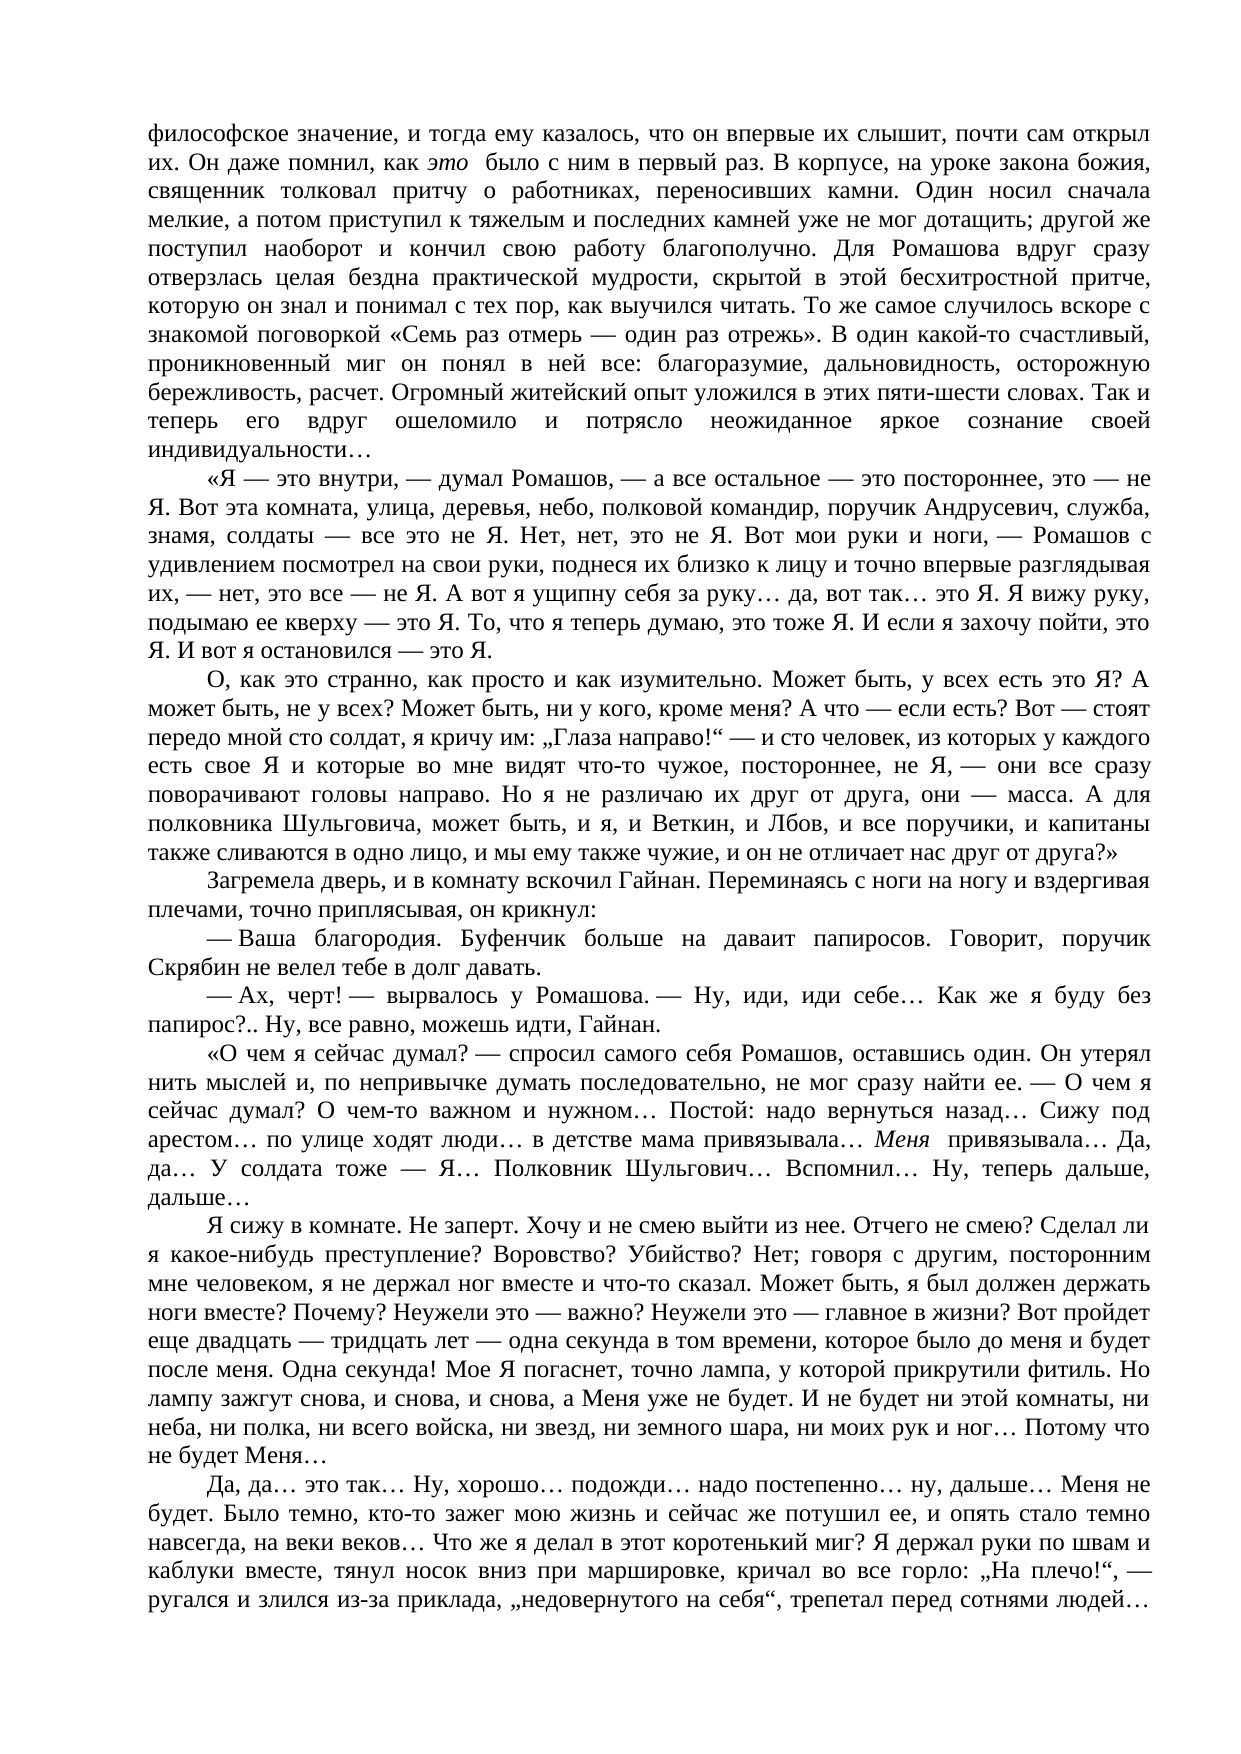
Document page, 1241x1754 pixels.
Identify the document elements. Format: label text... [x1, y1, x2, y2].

text — Ах, черт! — вырвалось у Ромашова. — Ну, иди, иди себе… Как же я буду без папирос?.. Ну, все равно, можешь идти, Гайнан. [148, 981, 1152, 1038]
text «Я — это внутри, — думал Ромашов, — а все остальное — это постороннее, это — не Я. Вот эта комната, улица, деревья, небо, полковой командир, поручик Андрусевич, служба, знамя, солдаты — все это не Я. Нет, нет, это не Я. Вот мои руки и ноги, — Ромашов с удивлением посмотрел на свои руки, поднеся их близко к лицу и точно впервые разглядывая их, — нет, это все — не Я. А вот я ущипну себя за руку… да, вот так… это Я. Я вижу руку, подымаю ее кверху — это Я. То, что я теперь думаю, это тоже Я. И если я захочу пойти, это Я. И вот я остановился — это Я. [148, 463, 1152, 664]
text Я сижу в комнате. Не заперт. Хочу и не смею выйти из нее. Отчего не смею? Сделал ли я какое-нибудь преступление? Воровство? Убийство? Нет; говоря с другим, посторонним мне человеком, я не держал ног вместе и что-то сказал. Может быть, я был должен держать ноги вместе? Почему? Неужели это — важно? Неужели это — главное в жизни? Вот пройдет еще двадцать — тридцать лет — одна секунда в том времени, которое было до меня и будет после меня. Одна секунда! Мое Я погаснет, точно лампа, у которой прикрутили фитиль. Но лампу зажгут снова, и снова, и снова, а Меня уже не будет. И не будет ни этой комнаты, ни неба, ни полка, ни всего войска, ни звезд, ни земного шара, ни моих рук и ног… Потому что не будет Меня… [148, 1211, 1152, 1469]
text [148, 1469, 1152, 1613]
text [148, 118, 1152, 463]
text Загремела дверь, и в комнату вскочил Гайнан. Переминаясь с ноги на ногу и вздергивая плечами, точно приплясывая, он крикнул: [148, 866, 1152, 923]
text О, как это странно, как просто и как изумительно. Может быть, у всех есть это Я? А может быть, не у всех? Может быть, ни у кого, кроме меня? А что — если есть? Вот — стоят передо мной сто солдат, я кричу им: „Глаза направо!“ — и сто человек, из которых у каждого есть свое Я и которые во мне видят что-то чужое, постороннее, не Я, — они все сразу поворачивают головы направо. Но я не различаю их друг от друга, они — масса. А для полковника Шульговича, может быть, и я, и Веткин, и Лбов, и все поручики, и капитаны также сливаются в одно лицо, и мы ему также чужие, и он не отличает нас друг от друга?» [148, 664, 1152, 866]
text — Ваша благородия. Буфенчик больше на даваит папиросов. Говорит, поручик Скрябин не велел тебе в долг давать. [148, 923, 1152, 981]
text «О чем я сейчас думал? — спросил самого себя Ромашов, оставшись один. Он утерял нить мыслей и, по непривычке думать последовательно, не мог сразу найти ее. — О чем я сейчас думал? О чем-то важном и нужном… Постой: надо вернуться назад… Сижу под арестом… по улице ходят люди… в детстве мама привязывала… Меня привязывала… Да, да… У солдата тоже — Я… Полковник Шульгович… Вспомнил… Ну, теперь дальше, дальше… [148, 1038, 1152, 1211]
